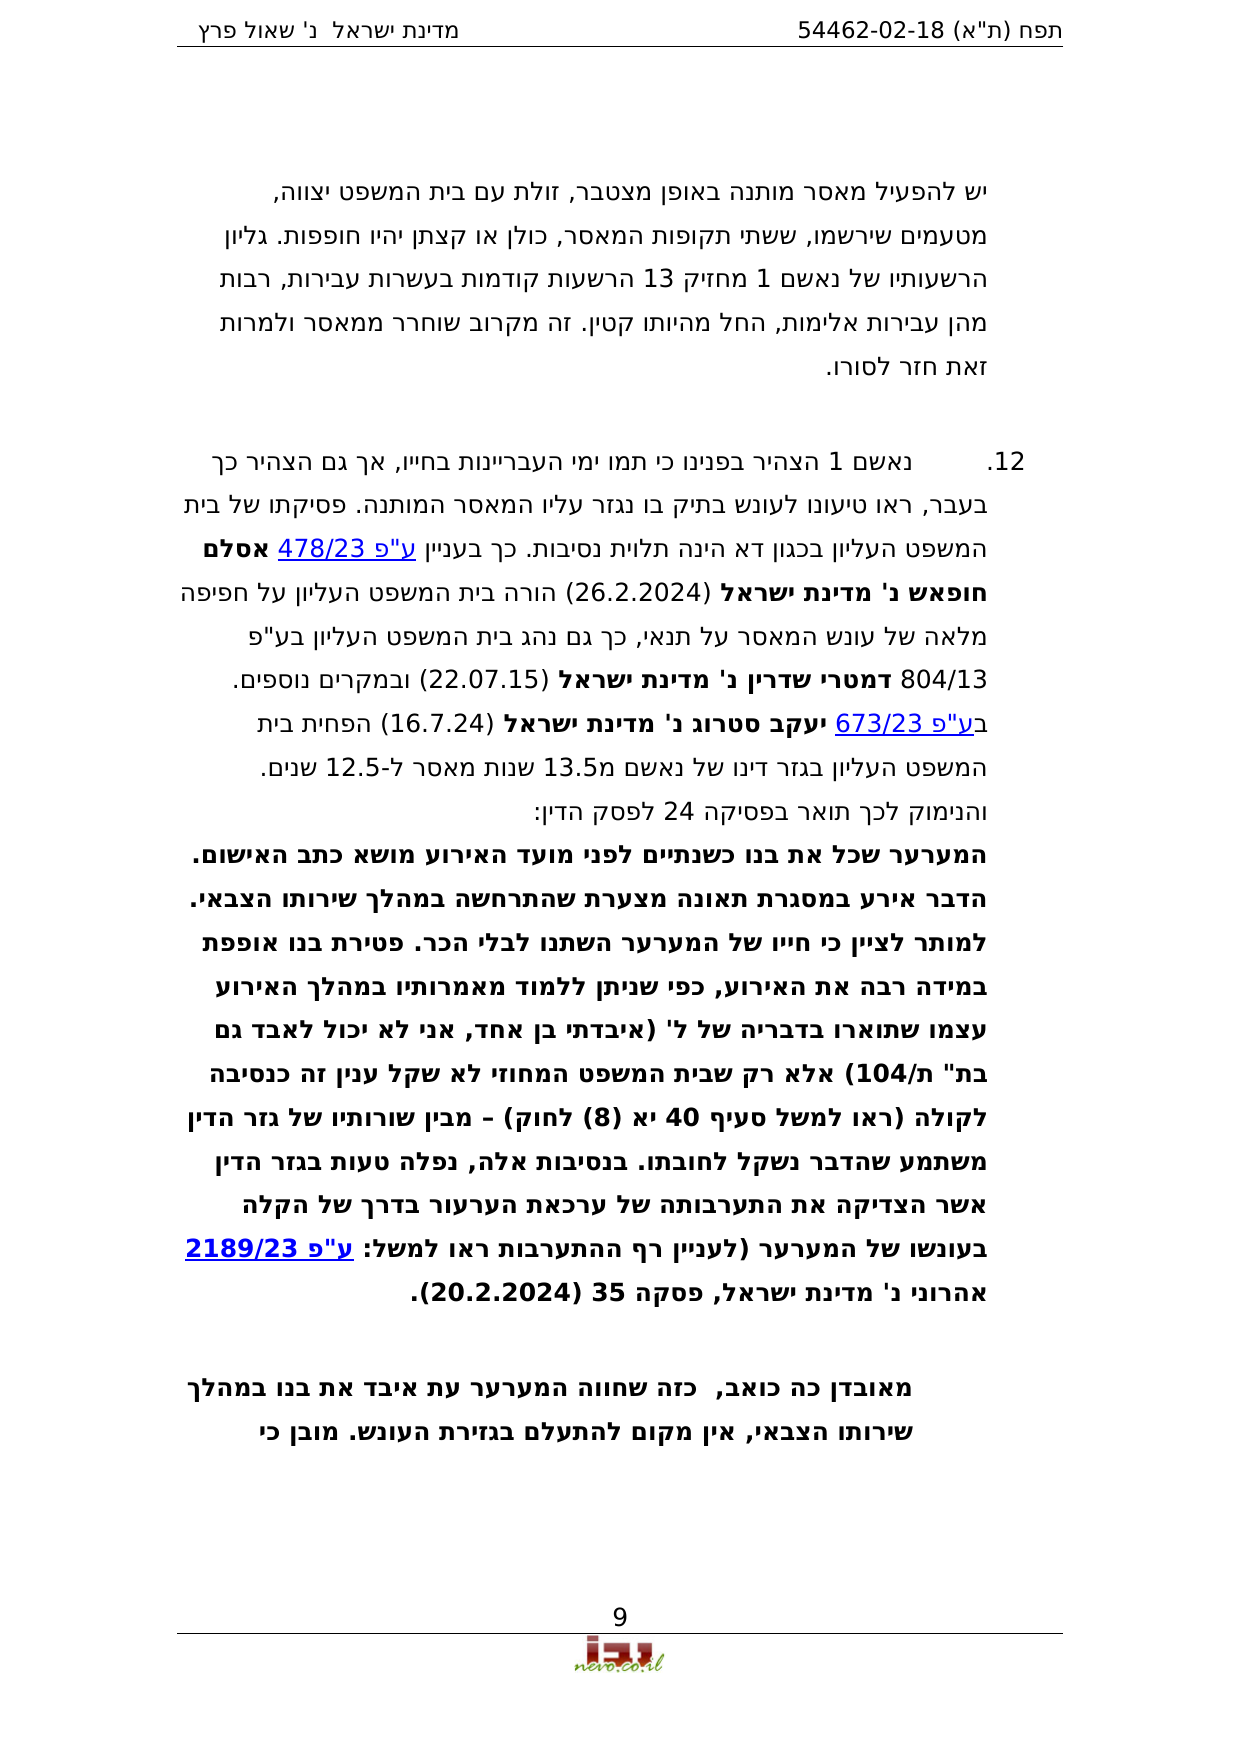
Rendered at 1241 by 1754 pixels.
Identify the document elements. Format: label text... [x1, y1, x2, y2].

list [177, 1373, 913, 1446]
list נאשם 1 הצהיר בפנינו כי תמו ימי העבריינות בחייו, אך גם הצהיר כך בעבר, ראו טיעונו לעונש בתיק בו נגזר עליו המאסר המותנה. פסיקתו של בית המשפט העליון בכגון דא הינה תלוית נסיבות. כך בעניין ע"פ 478/23 אסלם חופאש נ' מדינת ישראל (26.2.2024) הורה בית המשפט העליון על חפיפה מלאה של עונש המאסר על תנאי, כך גם נהג בית המשפט העליון בע"פ 804/13 דמטרי שדרין נ' מדינת ישראל (22.07.15) ובמקרים נוספים. בע"פ 673/23 יעקב סטרוג נ' מדינת ישראל (16.7.24) הפחית בית המשפט העליון בגזר דינו של נאשם מ13.5 שנות מאסר ל-12.5 שנים. והנימוק לכך תואר בפסיקה 24 לפסק הדין: [177, 447, 1026, 826]
list המערער שכל את בנו כשנתיים לפני מועד האירוע מושא כתב האישום. הדבר אירע במסגרת תאונה מצערת שהתרחשה במהלך שירותו הצבאי. למותר לציין כי חייו של המערער השתנו לבלי הכר. פטירת בנו אופפת במידה רבה את האירוע, כפי שניתן ללמוד מאמרותיו במהלך האירוע עצמו שתוארו בדבריה של ל' (איבדתי בן אחד, אני לא יכול לאבד גם בת" ת/104) אלא רק שבית המשפט המחוזי לא שקל ענין זה כנסיבה לקולה (ראו למשל סעיף 40 יא (8) לחוק) – מבין שורותיו של גזר הדין משתמע שהדבר נשקל לחובתו. בנסיבות אלה, נפלה טעות בגזר הדין אשר הצדיקה את התערבותה של ערכאת הערעור בדרך של הקלה בעונשו של המערער (לעניין רף ההתערבות ראו למשל: ע"פ 2189/23 אהרוני נ' מדינת ישראל, פסקה 35 (20.2.2024). [177, 841, 988, 1307]
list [177, 177, 1026, 381]
picture [574, 1635, 666, 1673]
